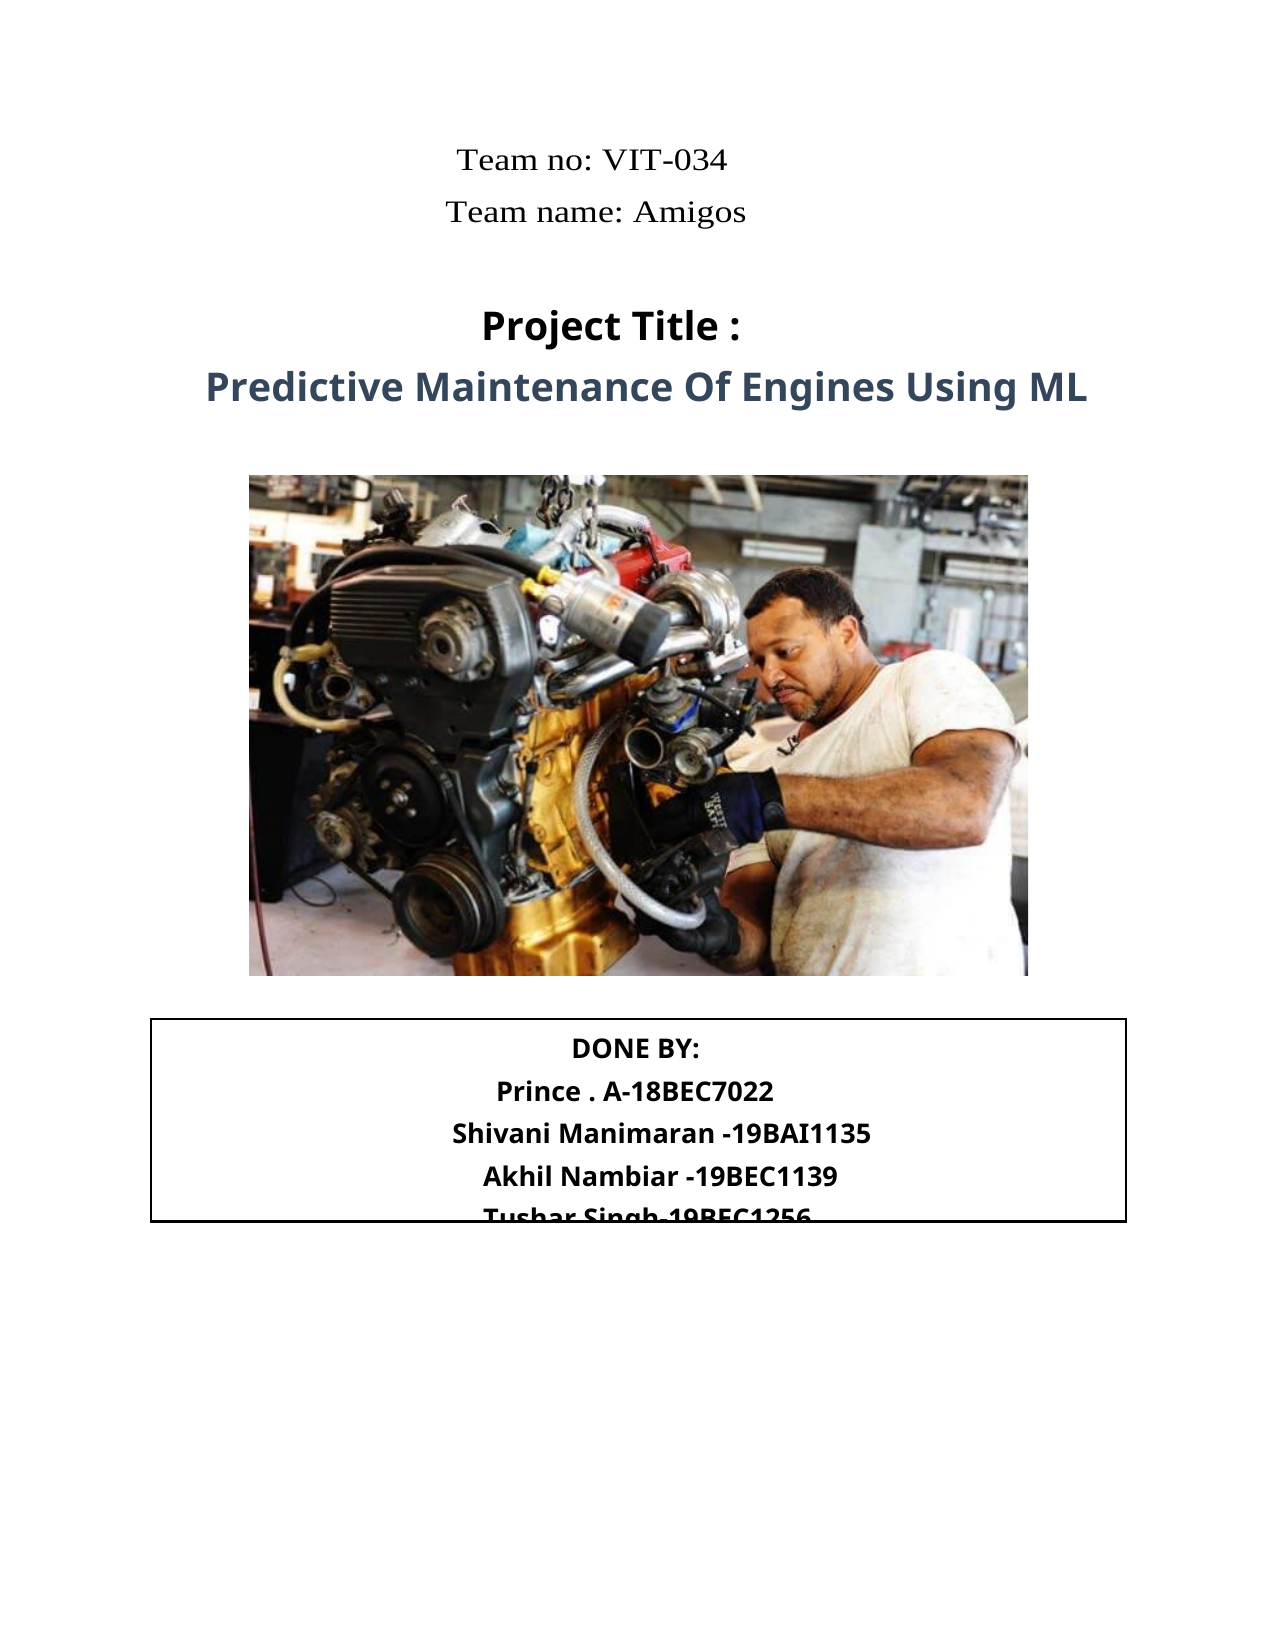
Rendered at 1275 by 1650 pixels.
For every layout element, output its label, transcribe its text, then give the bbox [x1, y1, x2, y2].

picture [249, 475, 1029, 976]
text Predictive Maintenance Of Engines Using ML [205, 359, 1254, 413]
text Project Title : [481, 298, 1254, 352]
text Team no: VIT-034 Team name: Amigos [445, 142, 807, 230]
